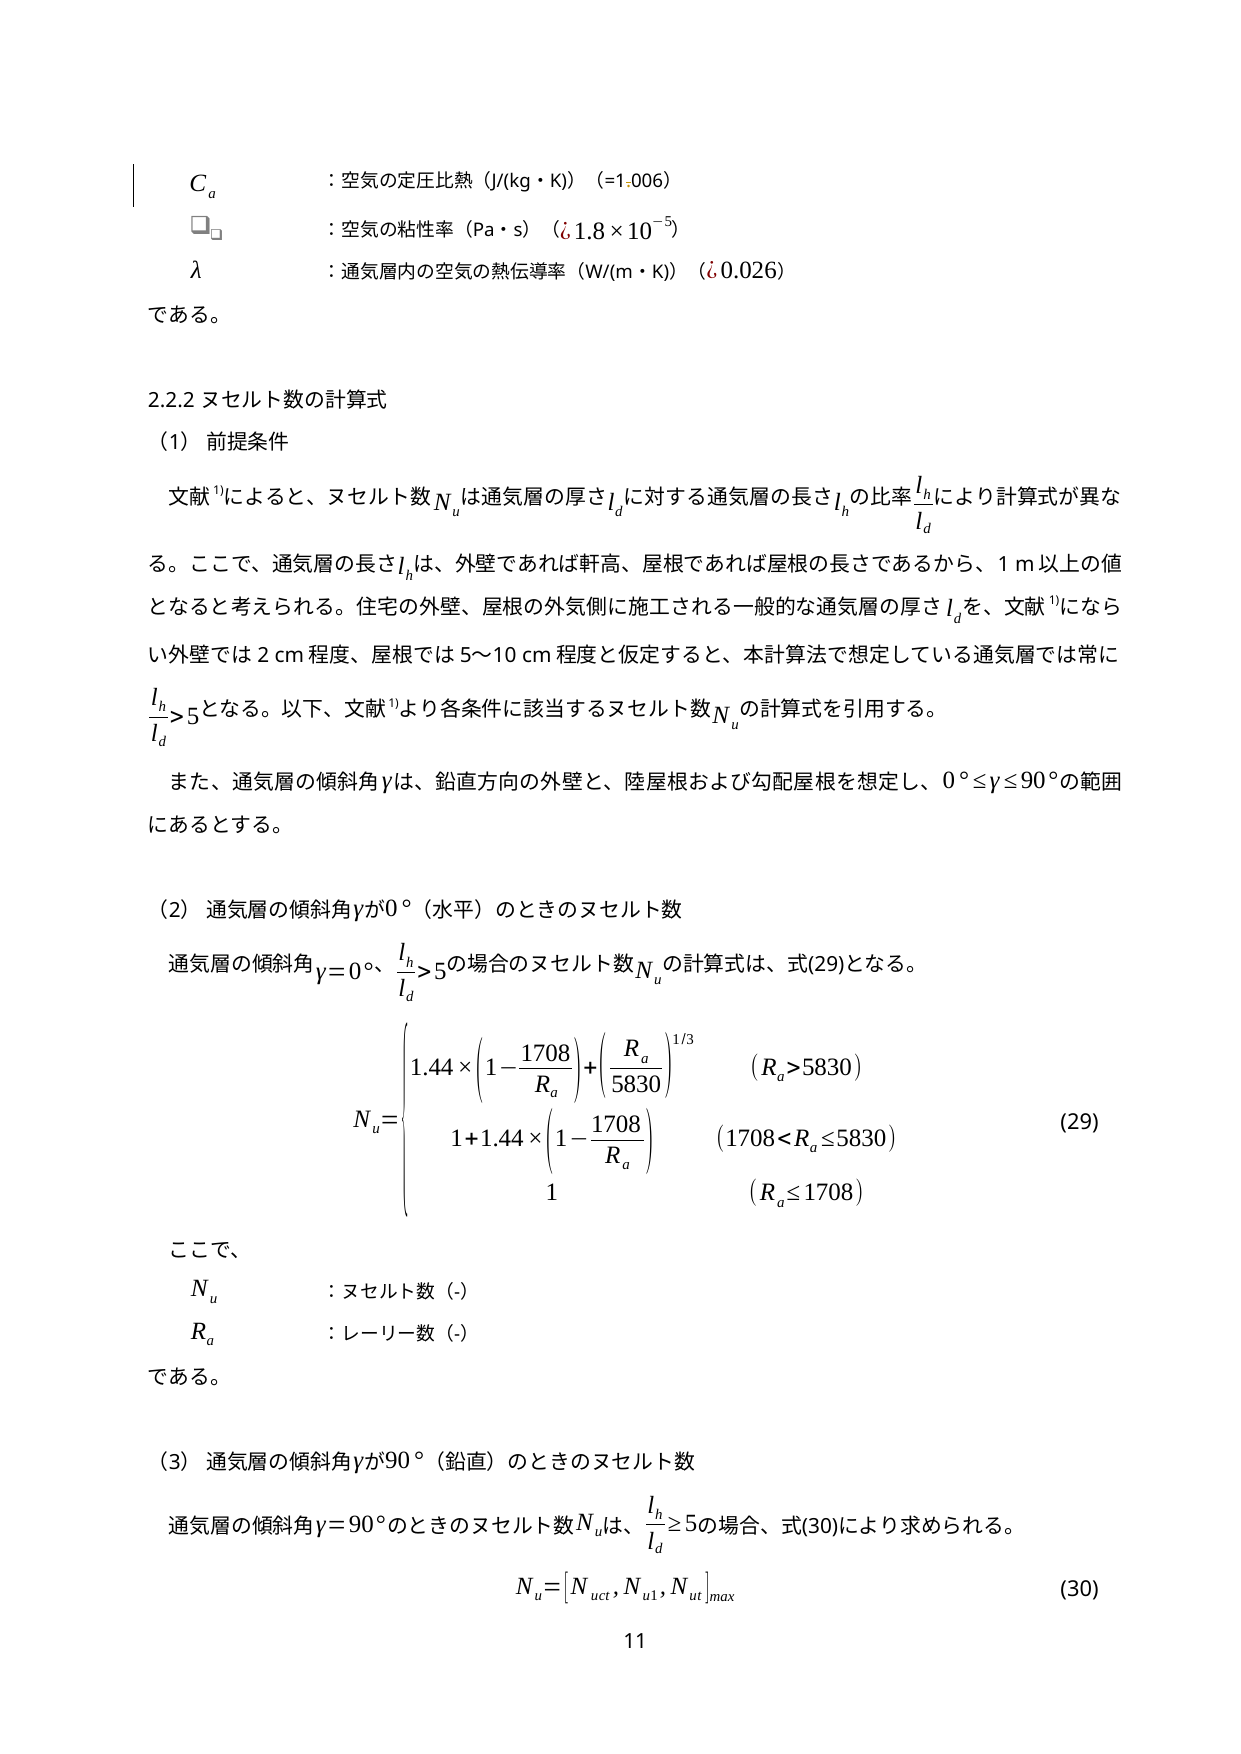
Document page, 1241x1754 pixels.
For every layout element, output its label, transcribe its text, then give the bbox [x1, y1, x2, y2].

table_header (30) [1036, 1567, 1122, 1609]
text ：レーリー数（-） [189, 1312, 1122, 1354]
table_header (29) [1036, 1015, 1122, 1227]
subtitle ヌセルト数の計算式 [148, 377, 1122, 419]
text ：空気の粘性率（Pa・s）（） [189, 207, 1122, 249]
text ：通気層内の空気の熱伝導率（W/(m・K)）（） [189, 249, 1122, 292]
table_header [192, 1015, 1036, 1227]
text ：空気の定圧比熱（J/(kg・K)）（=1006） [189, 164, 1122, 207]
text 通気層の傾斜角、の場合のヌセルト数の計算式は、式(29)となる。 [148, 929, 1122, 1014]
text また、通気層の傾斜角は、鉛直方向の外壁と、陸屋根および勾配屋根を想定し、の範囲にあるとする。 [148, 759, 1122, 844]
text 文献1)によると、ヌセルト数は通気層の厚さに対する通気層の長さの比率により計算式が異なる。ここで、通気層の長さは、外壁であれば軒高、屋根であれば屋根の長さであるから、1 m以上の値となると考えられる。住宅の外壁、屋根の外気側に施工される一般的な通気層の厚さを、文献1)にならい外壁では2 cm程度、屋根では5～10 cm程度と仮定すると、本計算法で想定している通気層では常にとなる。以下、文献1)より各条件に該当するヌセルト数の計算式を引用する。 [148, 462, 1122, 759]
subtitle 前提条件 [148, 419, 1122, 462]
text である。 [148, 1354, 1122, 1397]
table_header [192, 1567, 1036, 1609]
text である。 [148, 292, 1122, 334]
subtitle 通気層の傾斜角が（水平）のときのヌセルト数 [148, 887, 1122, 929]
text 通気層の傾斜角のときのヌセルト数は、の場合、式(30)により求められる。 [148, 1482, 1122, 1567]
text ：ヌセルト数（-） [189, 1269, 1122, 1312]
subtitle 通気層の傾斜角が（鉛直）のときのヌセルト数 [148, 1439, 1122, 1482]
text ここで、 [148, 1227, 1122, 1269]
